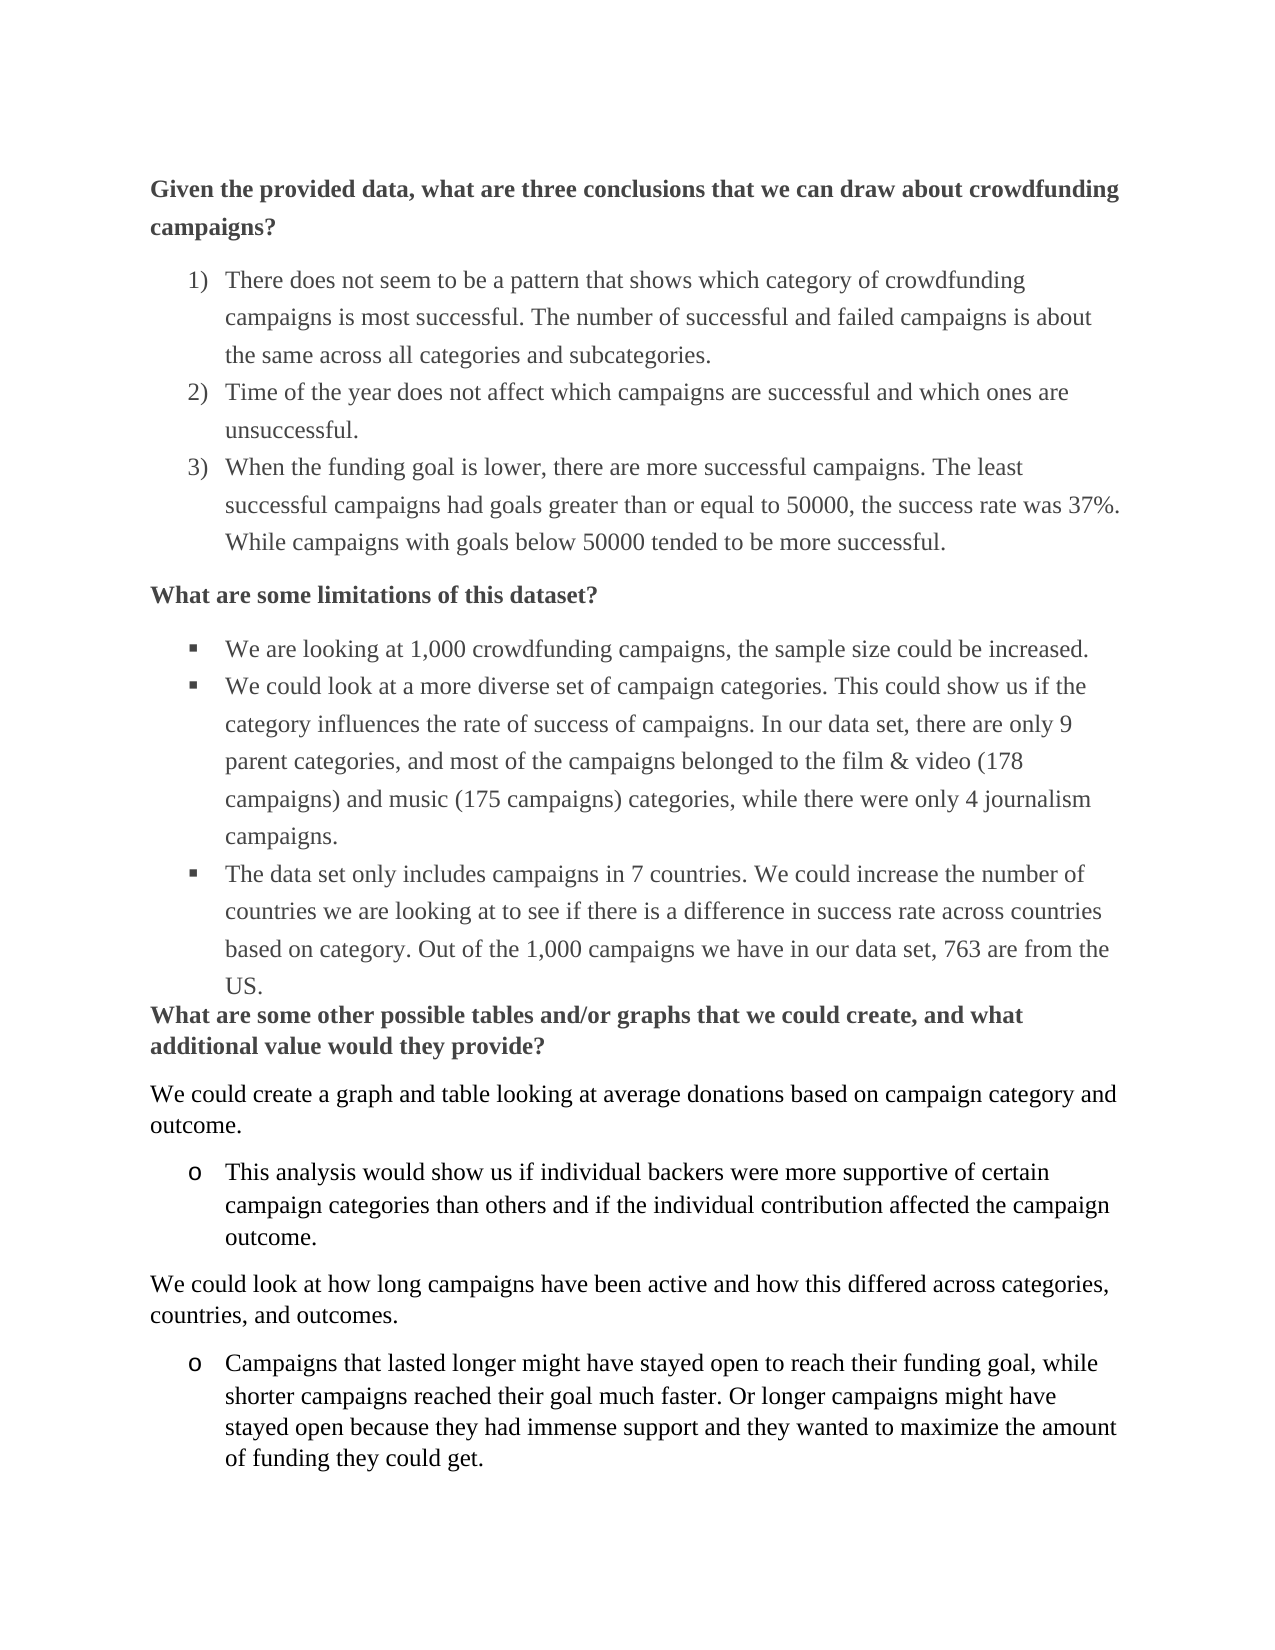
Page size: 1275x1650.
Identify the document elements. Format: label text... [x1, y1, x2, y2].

list When the funding goal is lower, there are more successful campaigns. The least successful campaigns had goals greater than or equal to 50000, the success rate was 37%. While campaigns with goals below 50000 tended to be more successful. [187, 444, 1125, 556]
text We could look at how long campaigns have been active and how this differed across categories, countries, and outcomes. [150, 1269, 1125, 1329]
text What are some limitations of this dataset? [150, 572, 1125, 609]
list This analysis would show us if individual backers were more supportive of certain campaign categories than others and if the individual contribution affected the campaign outcome. [187, 1157, 1125, 1250]
list Time of the year does not affect which campaigns are successful and which ones are unsuccessful. [187, 369, 1125, 444]
list Campaigns that lasted longer might have stayed open to reach their funding goal, while shorter campaigns reached their goal much faster. Or longer campaigns might have stayed open because they had immense support and they wanted to maximize the amount of funding they could get. [187, 1348, 1125, 1472]
list We are looking at 1,000 crowdfunding campaigns, the sample size could be increased. [187, 625, 1125, 662]
list There does not seem to be a pattern that shows which category of crowdfunding campaigns is most successful. The number of successful and failed campaigns is about the same across all categories and subcategories. [187, 256, 1125, 369]
text What are some other possible tables and/or graphs that we could create, and what additional value would they provide? [150, 1000, 1125, 1060]
text Given the provided data, what are three conclusions that we can draw about crowdfunding campaigns? [150, 166, 1125, 241]
text We could create a graph and table looking at average donations based on campaign category and outcome. [150, 1079, 1125, 1138]
list We could look at a more diverse set of campaign categories. This could show us if the category influences the rate of success of campaigns. In our data set, there are only 9 parent categories, and most of the campaigns belonged to the film & video (178 campaigns) and music (175 campaigns) categories, while there were only 4 journalism campaigns. [187, 662, 1125, 850]
list The data set only includes campaigns in 7 countries. We could increase the number of countries we are looking at to see if there is a difference in success rate across countries based on category. Out of the 1,000 campaigns we have in our data set, 763 are from the US. [187, 850, 1125, 1000]
